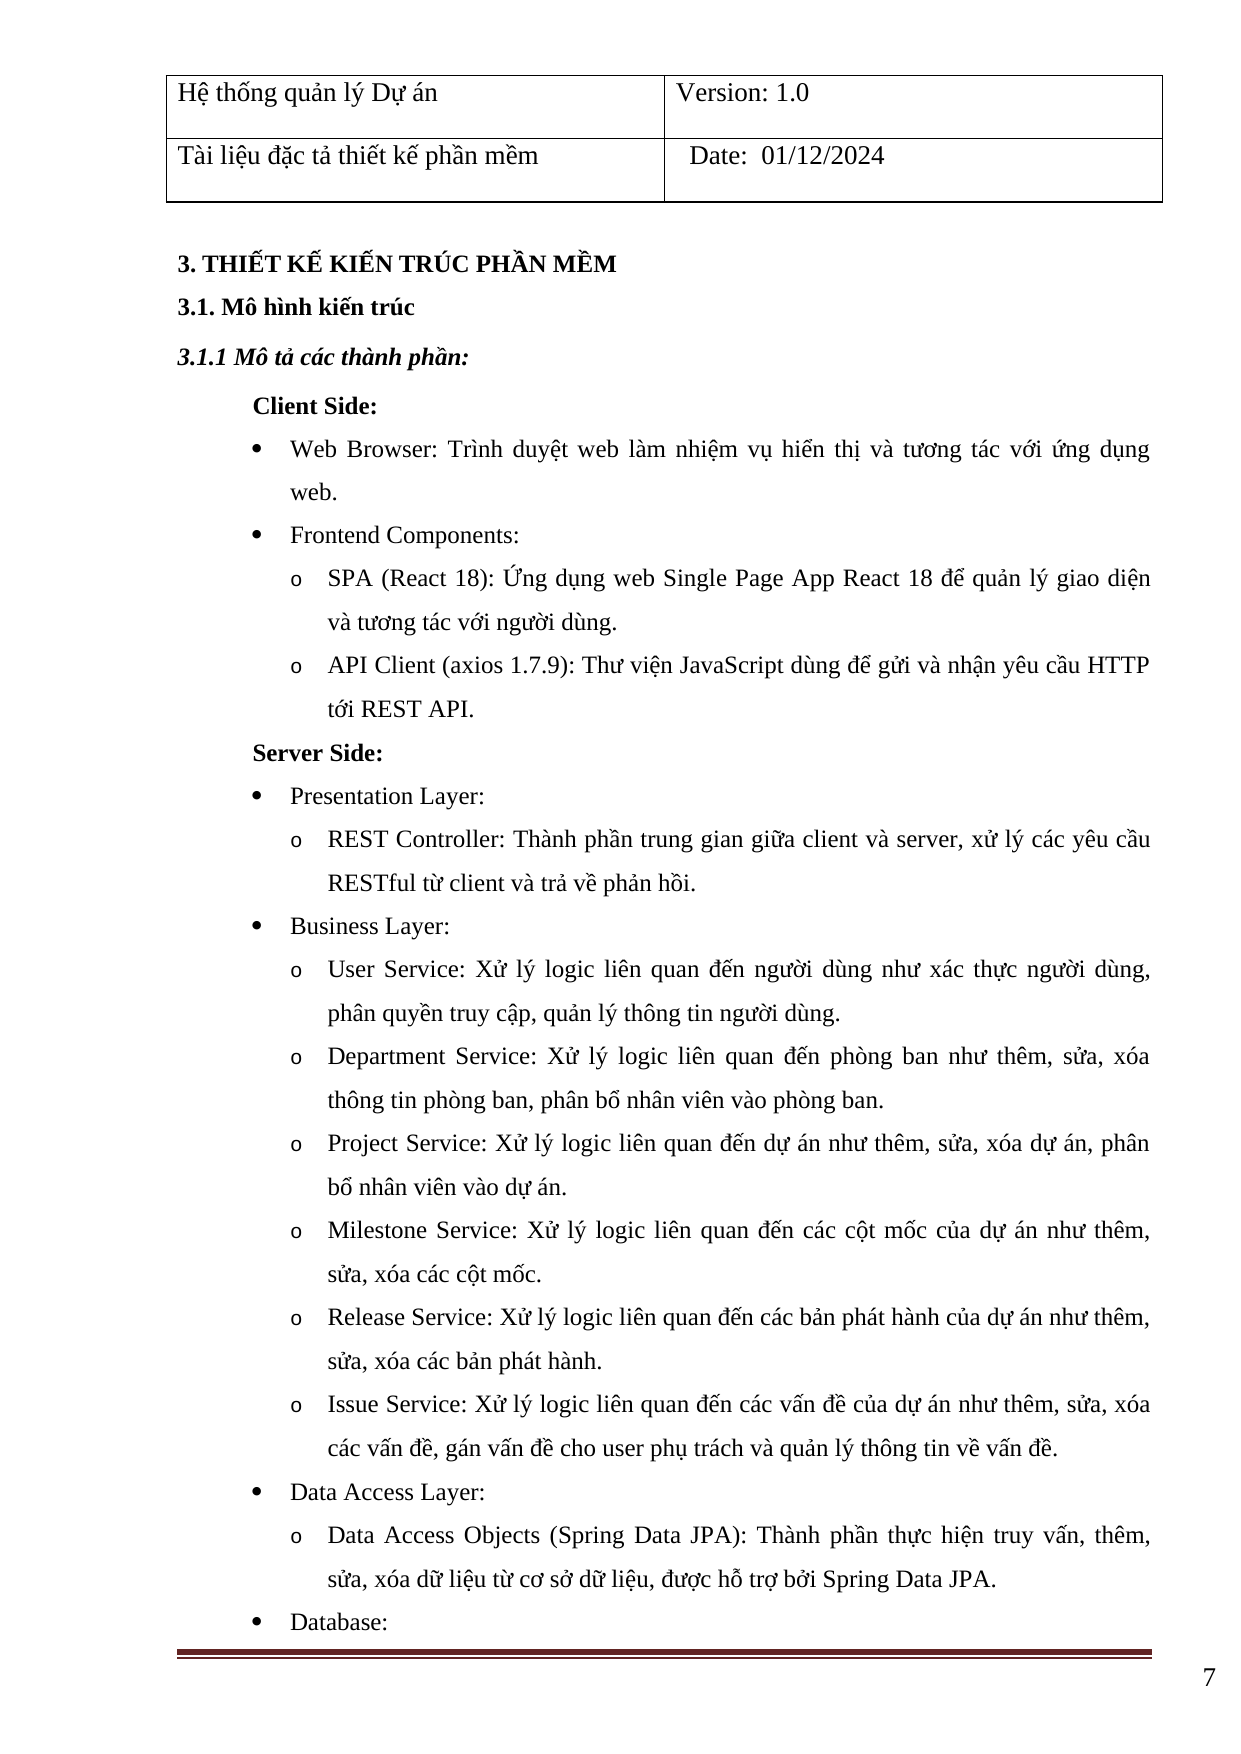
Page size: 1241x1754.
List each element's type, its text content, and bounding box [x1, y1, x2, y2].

list REST Controller: Thành phần trung gian giữa client và server, xử lý các yêu cầu RESTful từ client và trả về phản hồi. [290, 824, 1152, 897]
list Department Service: Xử lý logic liên quan đến phòng ban như thêm, sửa, xóa thông tin phòng ban, phân bổ nhân viên vào phòng ban. [290, 1041, 1152, 1114]
list API Client (axios 1.7.9): Thư viện JavaScript dùng để gửi và nhận yêu cầu HTTP tới REST API. [290, 651, 1152, 723]
list Project Service: Xử lý logic liên quan đến dự án như thêm, sửa, xóa dự án, phân bổ nhân viên vào dự án. [290, 1128, 1152, 1201]
list Data Access Objects (Spring Data JPA): Thành phần thực hiện truy vấn, thêm, sửa, xóa dữ liệu từ cơ sở dữ liệu, được hỗ trợ bởi Spring Data JPA. [290, 1520, 1152, 1592]
list Database: [252, 1607, 1152, 1636]
subtitle 3.1. Mô hình kiến trúc [177, 292, 1152, 321]
text Server Side: [177, 738, 1152, 766]
list Presentation Layer: [252, 781, 1152, 809]
list Business Layer: [252, 911, 1152, 940]
list Issue Service: Xử lý logic liên quan đến các vấn đề của dự án như thêm, sửa, xóa các vấn đề, gán vấn đề cho user phụ trách và quản lý thông tin về vấn đề. [290, 1389, 1152, 1462]
list Frontend Components: [252, 520, 1152, 549]
subtitle 3.1.1 Mô tả các thành phần: [177, 342, 1152, 370]
list Web Browser: Trình duyệt web làm nhiệm vụ hiển thị và tương tác với ứng dụng web. [252, 434, 1152, 506]
subtitle 3. THIẾT KẾ KIẾN TRÚC PHẦN MỀM [177, 249, 1152, 278]
text Client Side: [177, 391, 1152, 420]
list Release Service: Xử lý logic liên quan đến các bản phát hành của dự án như thêm, sửa, xóa các bản phát hành. [290, 1302, 1152, 1375]
list Data Access Layer: [252, 1477, 1152, 1505]
list SPA (React 18): Ứng dụng web Single Page App React 18 để quản lý giao diện và tương tác với người dùng. [290, 563, 1152, 636]
list Milestone Service: Xử lý logic liên quan đến các cột mốc của dự án như thêm, sửa, xóa các cột mốc. [290, 1215, 1152, 1288]
list User Service: Xử lý logic liên quan đến người dùng như xác thực người dùng, phân quyền truy cập, quản lý thông tin người dùng. [290, 954, 1152, 1027]
